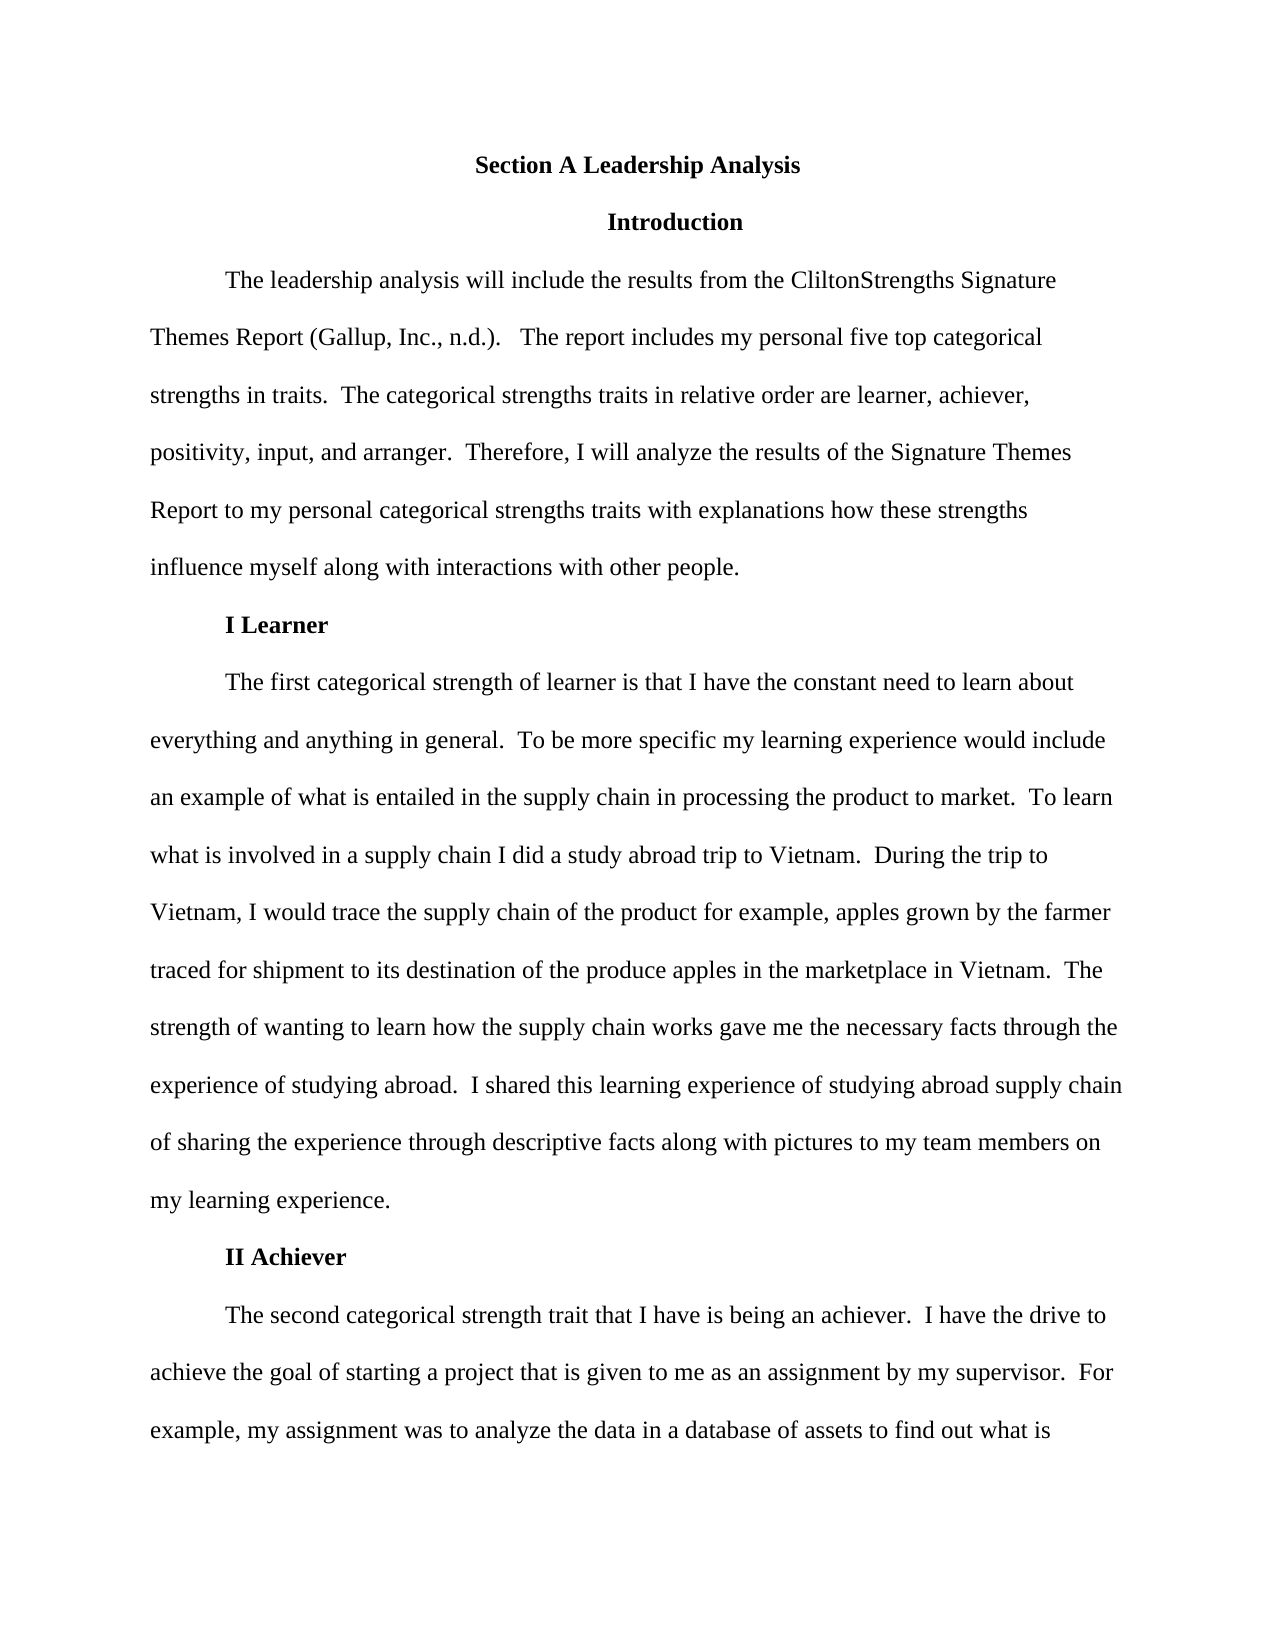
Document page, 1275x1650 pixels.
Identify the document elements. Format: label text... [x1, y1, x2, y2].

text II Achiever [150, 1242, 1125, 1271]
title Section A Leadership Analysis [150, 150, 1125, 179]
text Introduction [150, 207, 1125, 236]
text The first categorical strength of learner is that I have the constant need to learn about everything and anything in general. To be more specific my learning experience would include an example of what is entailed in the supply chain in processing the product to market. To learn what is involved in a supply chain I did a study abroad trip to Vietnam. During the trip to Vietnam, I would trace the supply chain of the product for example, apples grown by the farmer traced for shipment to its destination of the produce apples in the marketplace in Vietnam. The strength of wanting to learn how the supply chain works gave me the necessary facts through the experience of studying abroad. I shared this learning experience of studying abroad supply chain of sharing the experience through descriptive facts along with pictures to my team members on my learning experience. [150, 667, 1125, 1214]
text I Learner [150, 610, 1125, 639]
text The leadership analysis will include the results from the CliltonStrengths Signature Themes Report (Gallup, Inc., n.d.). The report includes my personal five top categorical strengths in traits. The categorical strengths traits in relative order are learner, achiever, positivity, input, and arranger. Therefore, I will analyze the results of the Signature Themes Report to my personal categorical strengths traits with explanations how these strengths influence myself along with interactions with other people. [150, 265, 1125, 581]
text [150, 1300, 1125, 1444]
